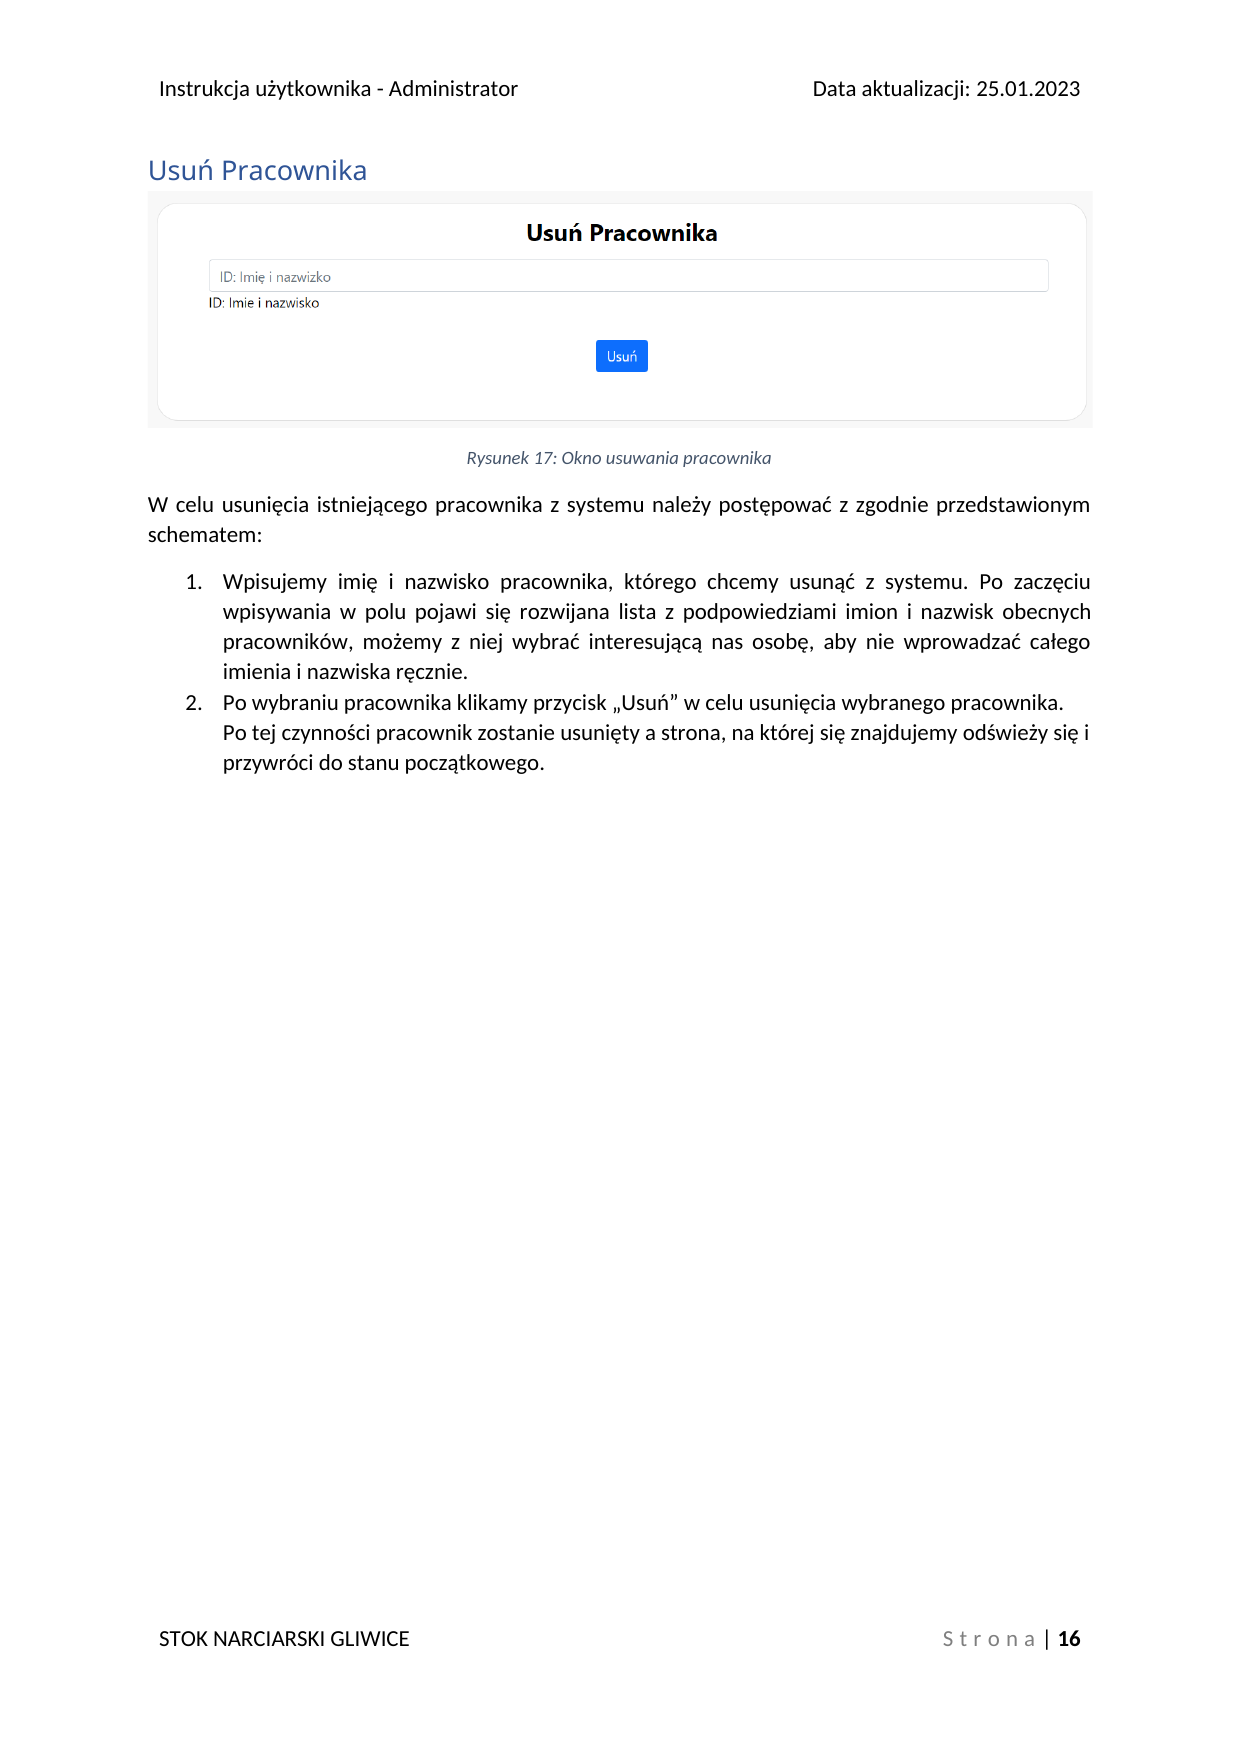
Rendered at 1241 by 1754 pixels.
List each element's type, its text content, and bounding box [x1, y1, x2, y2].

list Wpisujemy imię i nazwisko pracownika, którego chcemy usunąć z systemu. Po zaczęciu wpisywania w polu pojawi się rozwijana lista z podpowiedziami imion i nazwisk obecnych pracowników, możemy z niej wybrać interesującą nas osobę, aby nie wprowadzać całego imienia i nazwiska ręcznie. [185, 567, 1093, 686]
text W celu usunięcia istniejącego pracownika z systemu należy postępować z zgodnie przedstawionym schematem: [148, 490, 1093, 548]
subtitle Usuń Pracownika [148, 152, 1093, 189]
picture [147, 191, 1093, 428]
text Rysunek 17: Okno usuwania pracownika [148, 446, 1093, 469]
list Po wybraniu pracownika klikamy przycisk „Usuń” w celu usunięcia wybranego pracownika. Po tej czynności pracownik zostanie usunięty a strona, na której się znajdujemy odświeży się i przywróci do stanu początkowego. [185, 688, 1093, 776]
